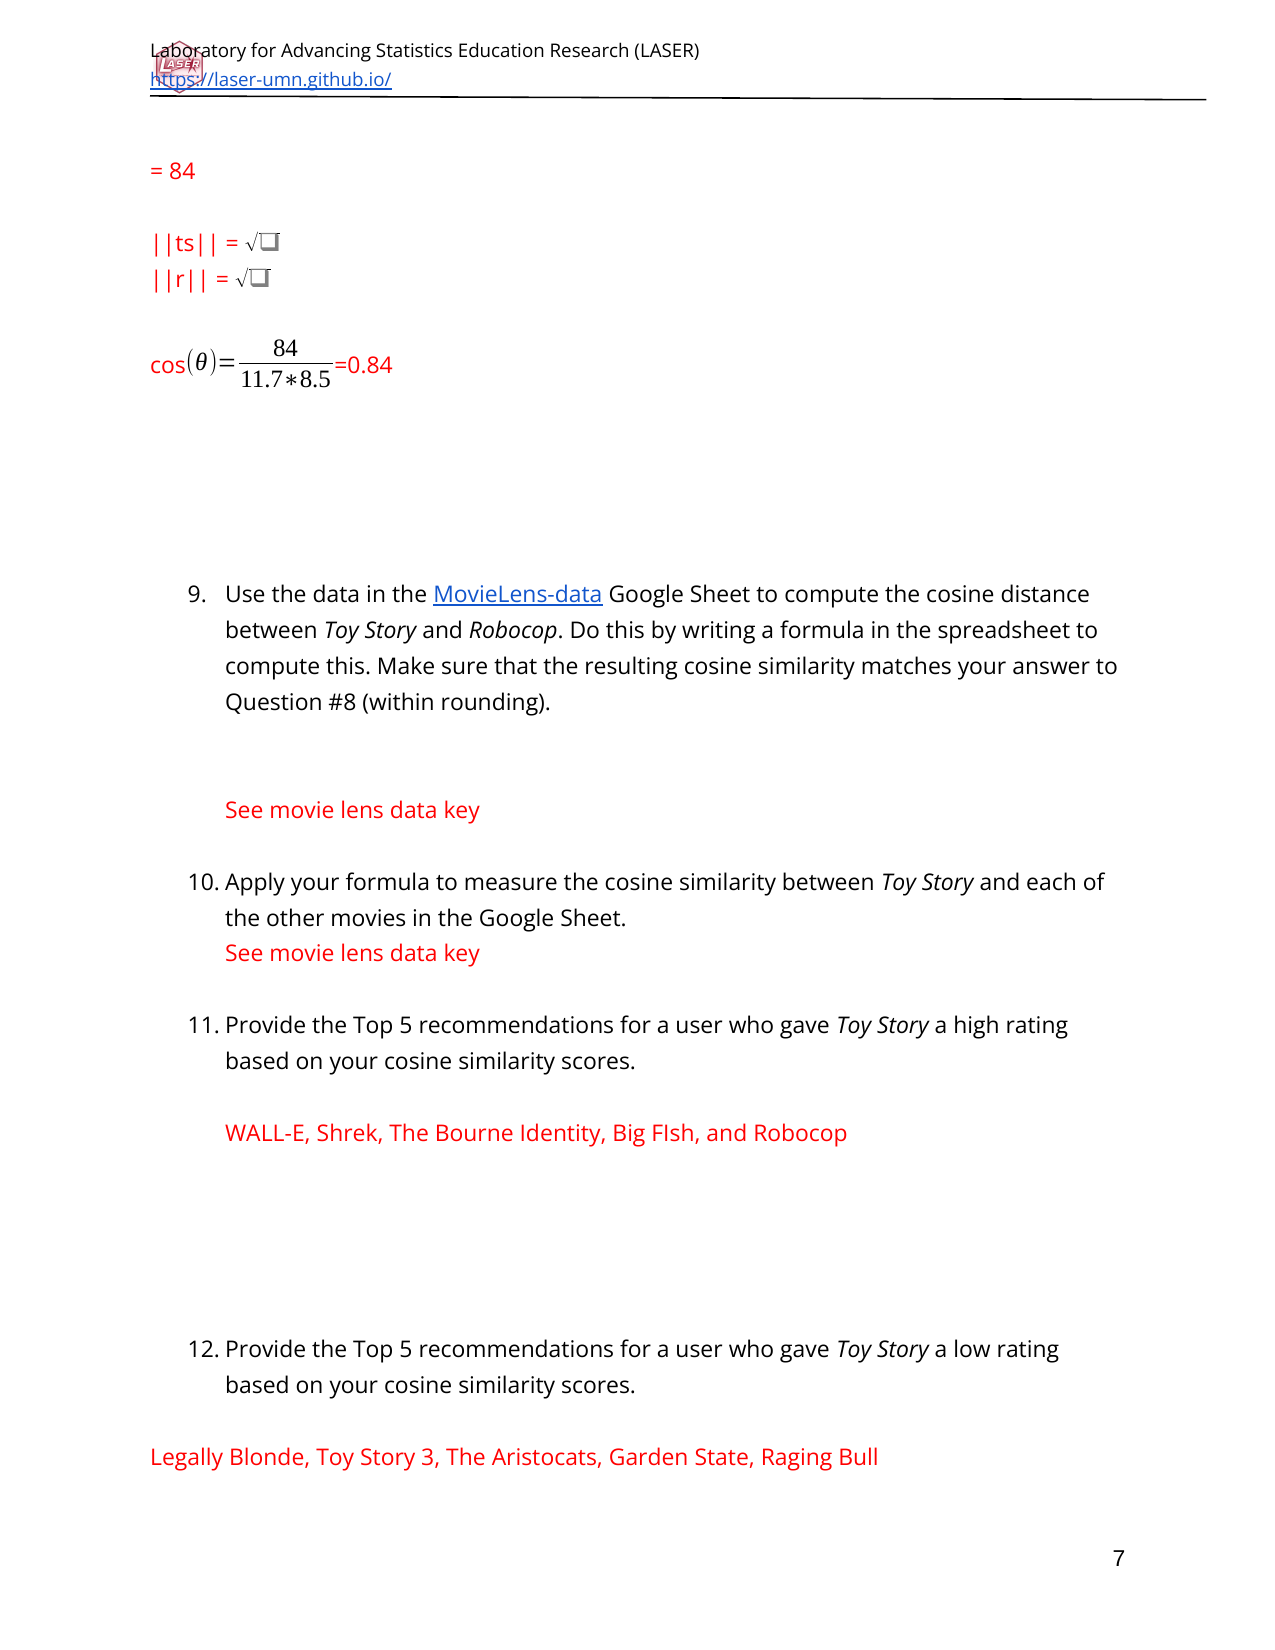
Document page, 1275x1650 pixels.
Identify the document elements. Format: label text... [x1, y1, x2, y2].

text Legally Blonde, Toy Story 3, The Aristocats, Garden State, Raging Bull [150, 1441, 1125, 1472]
text See movie lens data key [225, 794, 1125, 825]
text See movie lens data key [225, 937, 1125, 969]
list Provide the Top 5 recommendations for a user who gave Toy Story a low rating based on your cosine similarity scores. [187, 1333, 1125, 1400]
text cos=0.84 [150, 335, 1125, 394]
list Apply your formula to measure the cosine similarity between Toy Story and each of the other movies in the Google Sheet. [187, 866, 1125, 933]
text WALL-E, Shrek, The Bourne Identity, Big FIsh, and Robocop [225, 1117, 1125, 1148]
list Provide the Top 5 recommendations for a user who gave Toy Story a high rating based on your cosine similarity scores. [187, 1009, 1125, 1076]
text = 84 [150, 155, 1125, 186]
text ||ts|| = [150, 227, 1125, 258]
picture [153, 90, 206, 94]
picture [153, 40, 206, 88]
list Use the data in the MovieLens-data Google Sheet to compute the cosine distance between Toy Story and Robocop. Do this by writing a formula in the spreadsheet to compute this. Make sure that the resulting cosine similarity matches your answer to Question #8 (within rounding). [187, 578, 1125, 717]
text ||r|| = [150, 263, 1125, 294]
